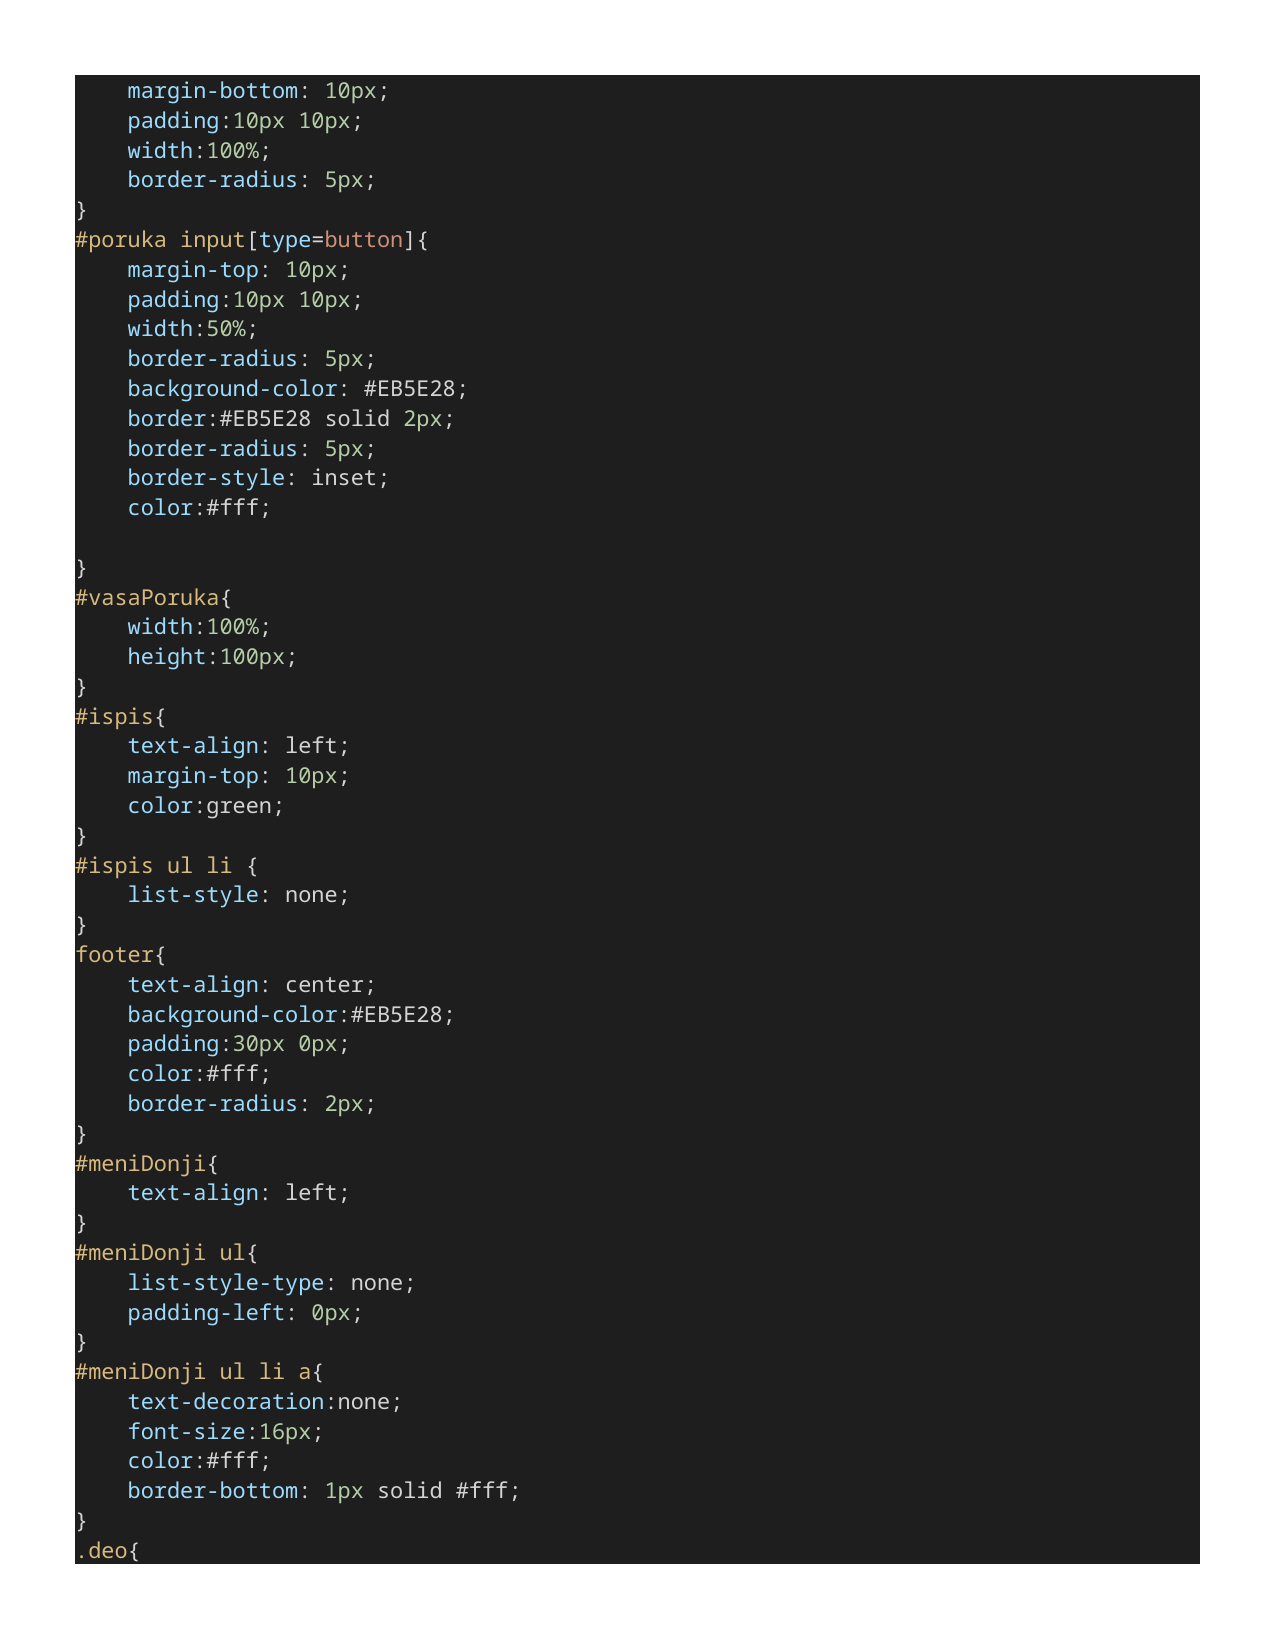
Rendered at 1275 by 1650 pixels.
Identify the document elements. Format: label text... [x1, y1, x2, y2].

text #ispis{ [75, 701, 1200, 730]
text #meniDonji{ [75, 1147, 1200, 1177]
text background-color: #EB5E28; [75, 373, 1200, 403]
text } [75, 552, 1200, 581]
text list-style-type: none; [75, 1267, 1200, 1296]
text #meniDonji ul{ [75, 1237, 1200, 1267]
text padding:10px 10px; [75, 105, 1200, 134]
text margin-top: 10px; [75, 254, 1200, 283]
text #poruka input[type=button]{ [75, 224, 1200, 254]
text #vasaPoruka{ [75, 581, 1200, 611]
text color:#fff; [75, 1058, 1200, 1088]
text padding:30px 0px; [75, 1028, 1200, 1058]
text } [75, 1326, 1200, 1356]
text height:100px; [75, 641, 1200, 671]
text border:#EB5E28 solid 2px; [75, 403, 1200, 432]
text border-style: inset; [75, 462, 1200, 492]
text } [75, 194, 1200, 224]
text } [75, 1118, 1200, 1147]
text } [75, 1505, 1200, 1535]
text color:green; [75, 790, 1200, 820]
text width:100%; [75, 611, 1200, 641]
text color:#fff; [75, 492, 1200, 522]
text } [75, 1207, 1200, 1237]
text } [75, 909, 1200, 939]
text #meniDonji ul li a{ [75, 1356, 1200, 1386]
text list-style: none; [75, 879, 1200, 909]
text text-align: left; [75, 730, 1200, 760]
text padding-left: 0px; [75, 1296, 1200, 1326]
text .deo{ [75, 1535, 1200, 1564]
text border-radius: 5px; [75, 343, 1200, 373]
text } [75, 820, 1200, 849]
text width:100%; [75, 134, 1200, 164]
text footer{ [75, 939, 1200, 969]
text margin-top: 10px; [75, 760, 1200, 790]
text text-align: center; [75, 969, 1200, 998]
text font-size:16px; [75, 1416, 1200, 1445]
text #ispis ul li { [75, 849, 1200, 879]
text text-align: left; [75, 1177, 1200, 1207]
text border-radius: 5px; [75, 432, 1200, 462]
text border-radius: 5px; [75, 164, 1200, 194]
text } [75, 671, 1200, 701]
text margin-bottom: 10px; [75, 75, 1200, 105]
text text-decoration:none; [75, 1386, 1200, 1416]
text background-color:#EB5E28; [75, 998, 1200, 1028]
text border-bottom: 1px solid #fff; [75, 1475, 1200, 1505]
text padding:10px 10px; [75, 283, 1200, 313]
text border-radius: 2px; [75, 1088, 1200, 1118]
text color:#fff; [75, 1445, 1200, 1475]
text width:50%; [75, 313, 1200, 343]
